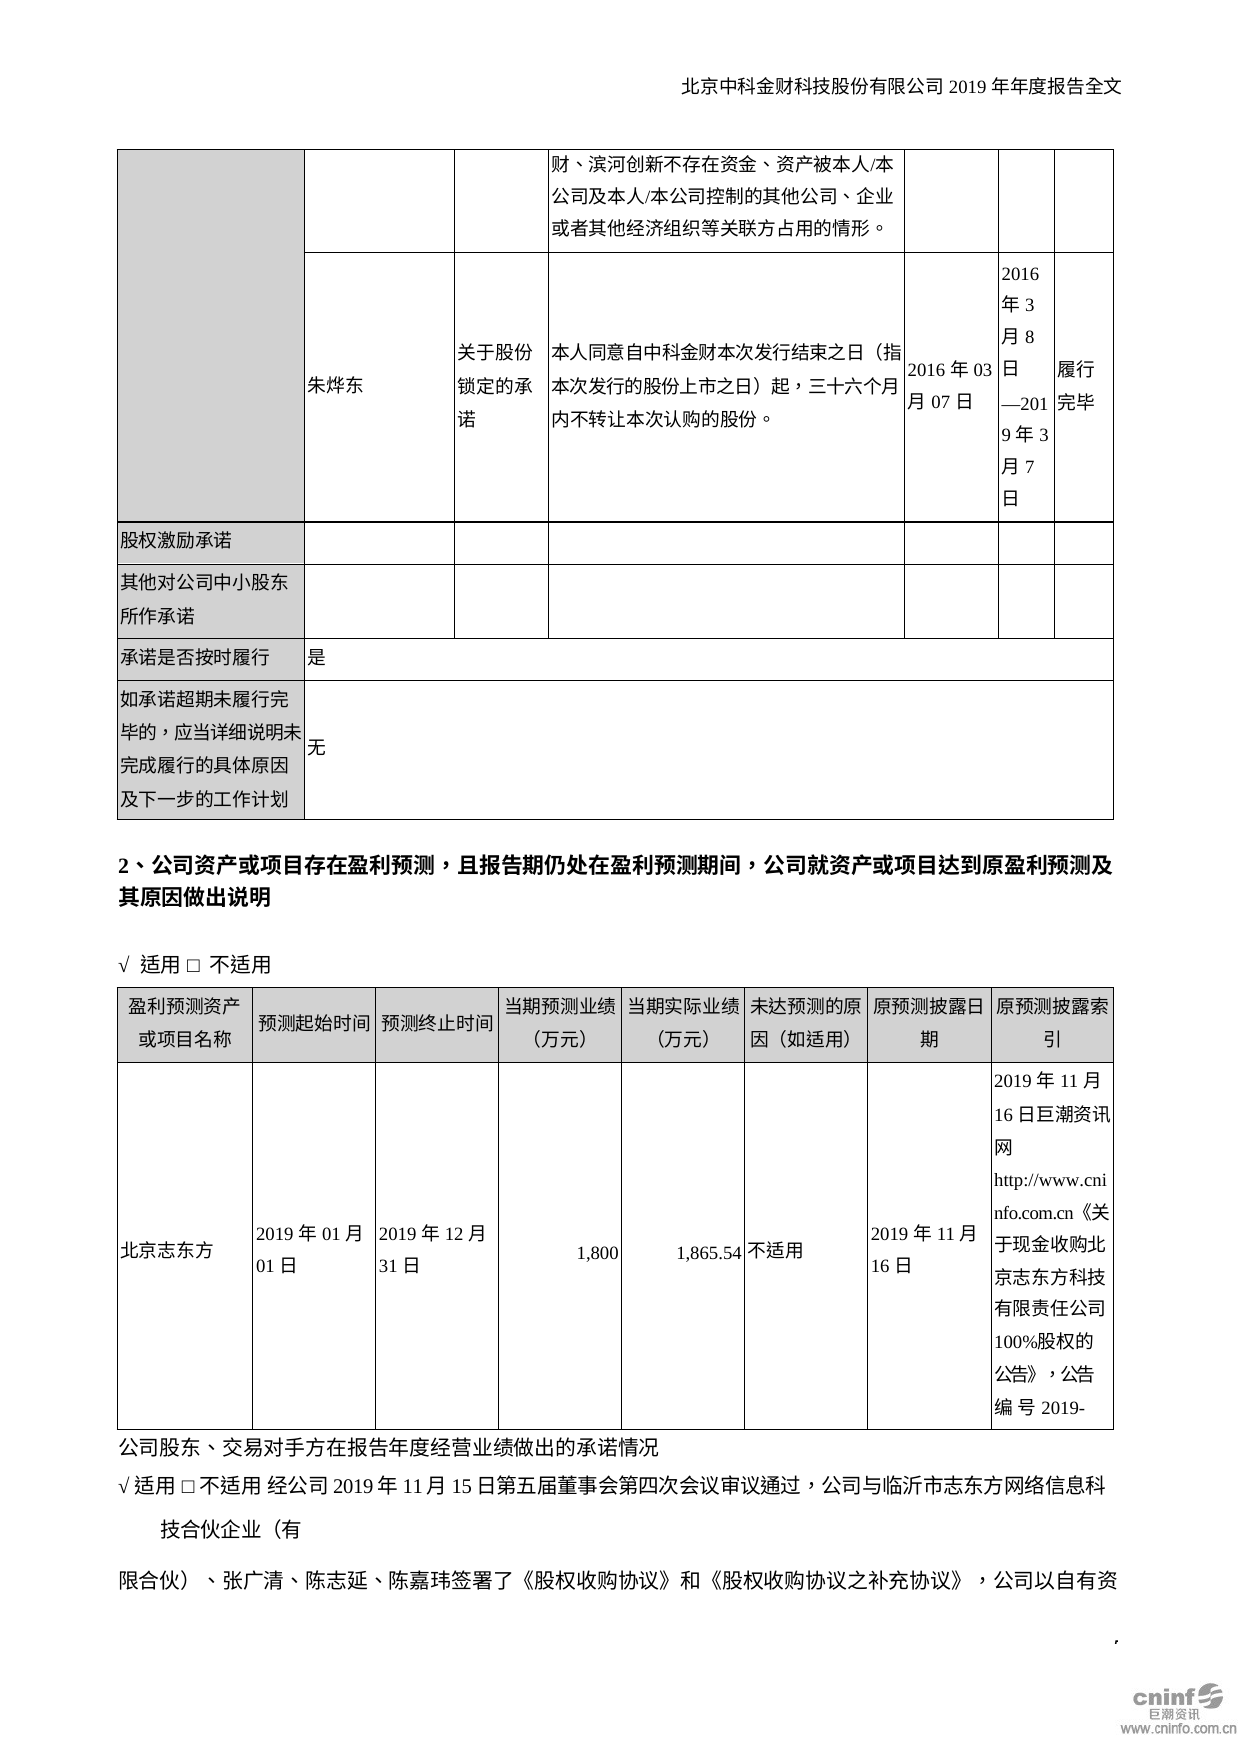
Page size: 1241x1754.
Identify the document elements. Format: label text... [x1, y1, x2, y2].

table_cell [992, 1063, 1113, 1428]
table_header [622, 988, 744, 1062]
text √ 适用 □ 不适用 [118, 950, 1122, 978]
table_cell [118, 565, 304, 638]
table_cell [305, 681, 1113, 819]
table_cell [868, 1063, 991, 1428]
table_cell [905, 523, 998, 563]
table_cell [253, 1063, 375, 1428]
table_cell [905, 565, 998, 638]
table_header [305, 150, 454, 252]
text 限合伙）、张广清、陈志延、陈嘉玮签署了《股权收购协议》和《股权收购协议之补充协议》，公司以自有资 [118, 1566, 1122, 1594]
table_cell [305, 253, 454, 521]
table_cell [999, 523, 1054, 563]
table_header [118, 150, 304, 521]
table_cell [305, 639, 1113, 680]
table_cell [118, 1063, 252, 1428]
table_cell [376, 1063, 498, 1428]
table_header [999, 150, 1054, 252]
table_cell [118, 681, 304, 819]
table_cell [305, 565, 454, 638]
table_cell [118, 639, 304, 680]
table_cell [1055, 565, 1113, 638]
text 公司股东、交易对手方在报告年度经营业绩做出的承诺情况 [118, 1433, 1122, 1461]
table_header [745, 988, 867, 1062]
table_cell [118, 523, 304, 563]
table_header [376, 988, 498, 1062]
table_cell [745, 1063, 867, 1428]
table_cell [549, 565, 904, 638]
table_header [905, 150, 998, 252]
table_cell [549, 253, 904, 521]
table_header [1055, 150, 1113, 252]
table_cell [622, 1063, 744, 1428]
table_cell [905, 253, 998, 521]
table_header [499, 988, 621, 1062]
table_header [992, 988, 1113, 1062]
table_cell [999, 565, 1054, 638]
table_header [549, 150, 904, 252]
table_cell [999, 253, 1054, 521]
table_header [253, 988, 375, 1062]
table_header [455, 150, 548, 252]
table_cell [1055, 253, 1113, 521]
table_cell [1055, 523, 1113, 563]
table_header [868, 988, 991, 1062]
text √ 适用 □ 不适用 经公司2019年11月15日第五届董事会第四次会议审议通过，公司与临沂市志东方网络信息科技合伙企业（有 [118, 1471, 1122, 1543]
picture [1115, 1680, 1240, 1737]
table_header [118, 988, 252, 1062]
subtitle 2、公司资产或项目存在盈利预测，且报告期仍处在盈利预测期间，公司就资产或项目达到原盈利预测及 其原因做出说明 [118, 850, 1122, 912]
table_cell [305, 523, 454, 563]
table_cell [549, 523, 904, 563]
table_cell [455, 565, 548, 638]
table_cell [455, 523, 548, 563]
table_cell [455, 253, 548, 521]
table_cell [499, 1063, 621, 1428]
